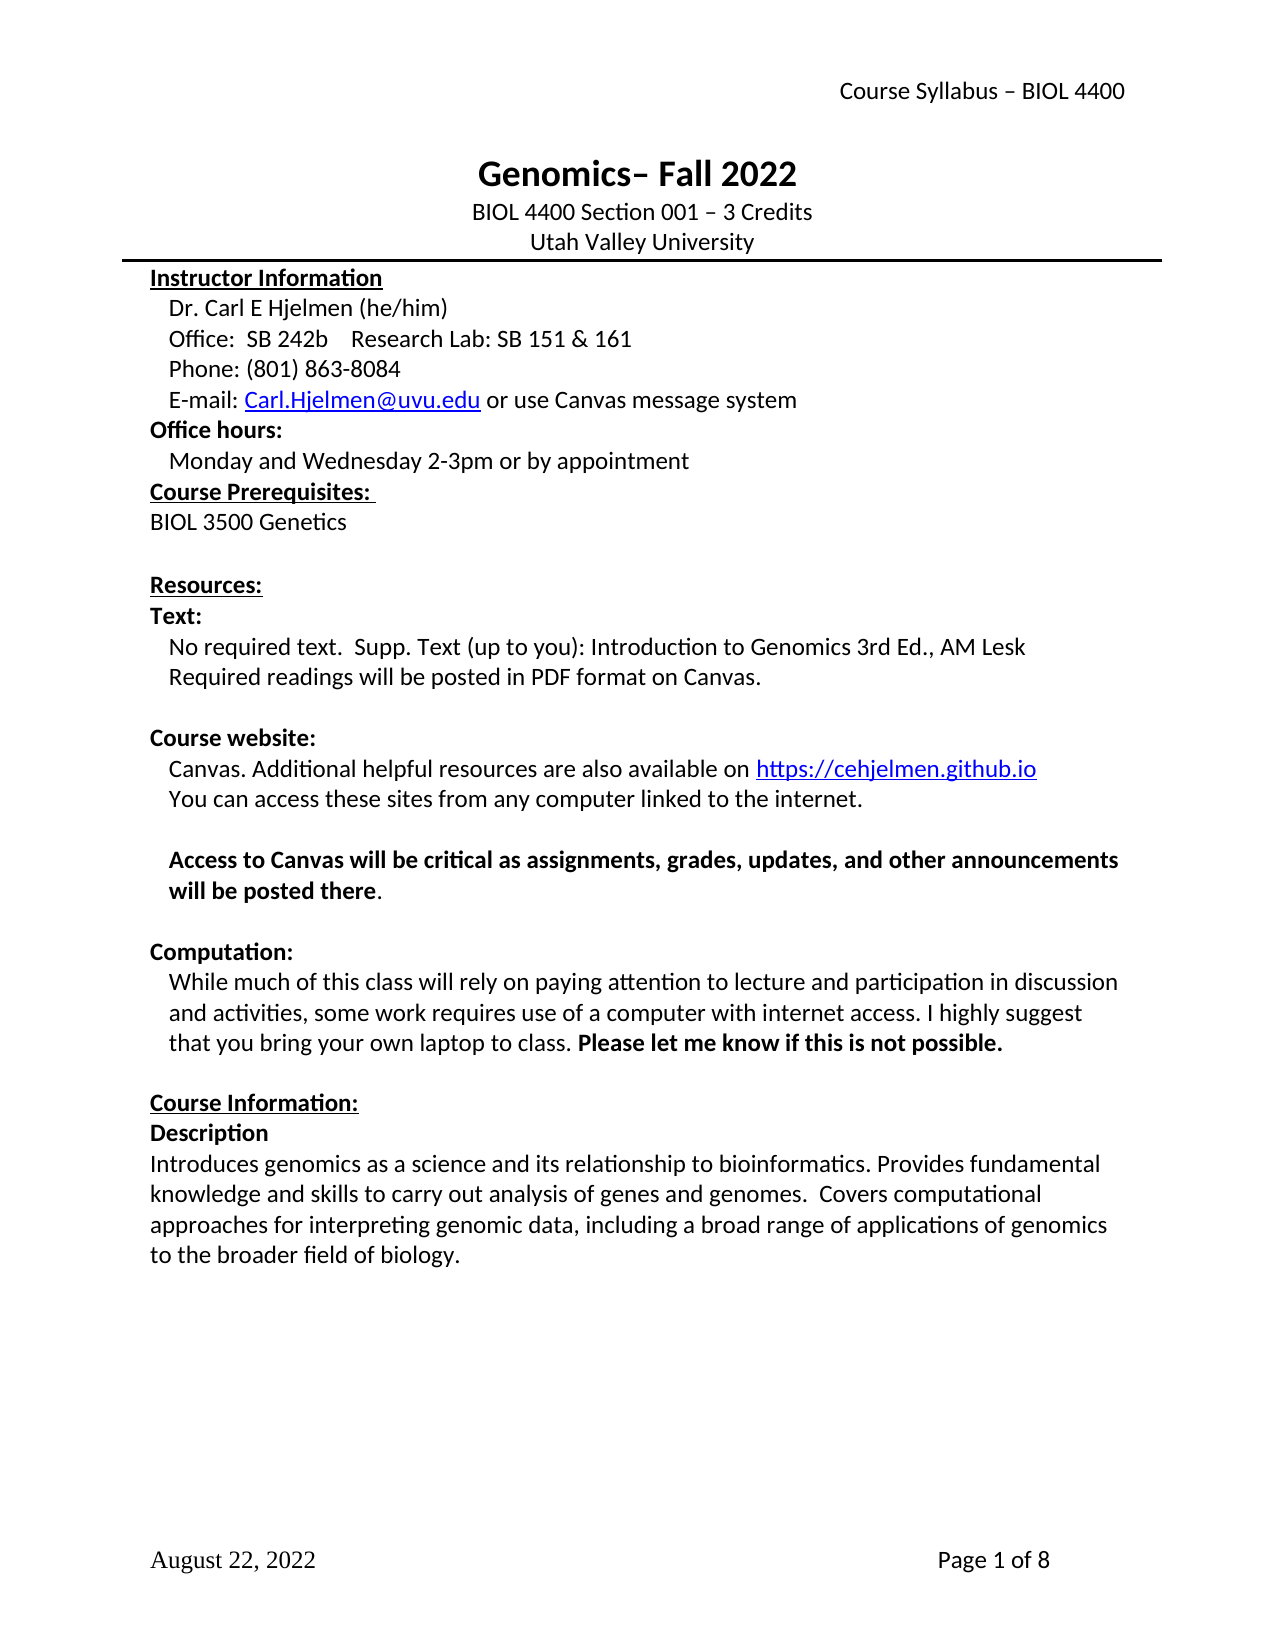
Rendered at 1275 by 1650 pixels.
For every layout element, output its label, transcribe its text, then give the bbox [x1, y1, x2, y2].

text Monday and Wednesday 2-3pm or by appointment [169, 445, 1125, 476]
subtitle Course website: [150, 722, 1125, 753]
subtitle Text: [150, 600, 1125, 631]
text Phone: (801) 863-8084 [169, 354, 1125, 384]
text Utah Valley University [122, 226, 1162, 259]
subtitle Description [150, 1117, 1125, 1148]
text While much of this class will rely on paying attention to lecture and participation in discussion and activities, some work requires use of a computer with internet access. I highly suggest that you bring your own laptop to class. Please let me know if this is not possible. [169, 966, 1125, 1058]
subtitle Office hours: [150, 415, 1125, 445]
text BIOL 4400 Section 001 – 3 Credits [122, 196, 1162, 226]
text E-mail: Carl.Hjelmen@uvu.edu or use Canvas message system [169, 384, 1125, 415]
subtitle Instructor Information [150, 262, 1125, 293]
text You can access these sites from any computer linked to the internet. [169, 783, 1125, 814]
text Introduces genomics as a science and its relationship to bioinformatics. Provides fundamental knowledge and skills to carry out analysis of genes and genomes. Covers computational approaches for interpreting genomic data, including a broad range of applications of genomics to the broader field of biology. [150, 1148, 1125, 1270]
text BIOL 3500 Genetics [150, 506, 1125, 537]
text Required readings will be posted in PDF format on Canvas. [169, 661, 1125, 692]
subtitle Course Prerequisites: [150, 476, 1125, 506]
subtitle Course Information: [150, 1087, 1125, 1117]
text Canvas. Additional helpful resources are also available on https://cehjelmen.github.io [169, 753, 1125, 783]
text No required text. Supp. Text (up to you): Introduction to Genomics 3rd Ed., AM Lesk [169, 631, 1125, 661]
text Office: SB 242b Research Lab: SB 151 & 161 [169, 323, 1125, 354]
subtitle Computation: [150, 936, 1125, 966]
subtitle Genomics– Fall 2022 [150, 150, 1125, 196]
text Dr. Carl E Hjelmen (he/him) [169, 293, 1125, 323]
text Access to Canvas will be critical as assignments, grades, updates, and other announcements will be posted there. [169, 844, 1125, 905]
subtitle Resources: [150, 570, 1125, 600]
